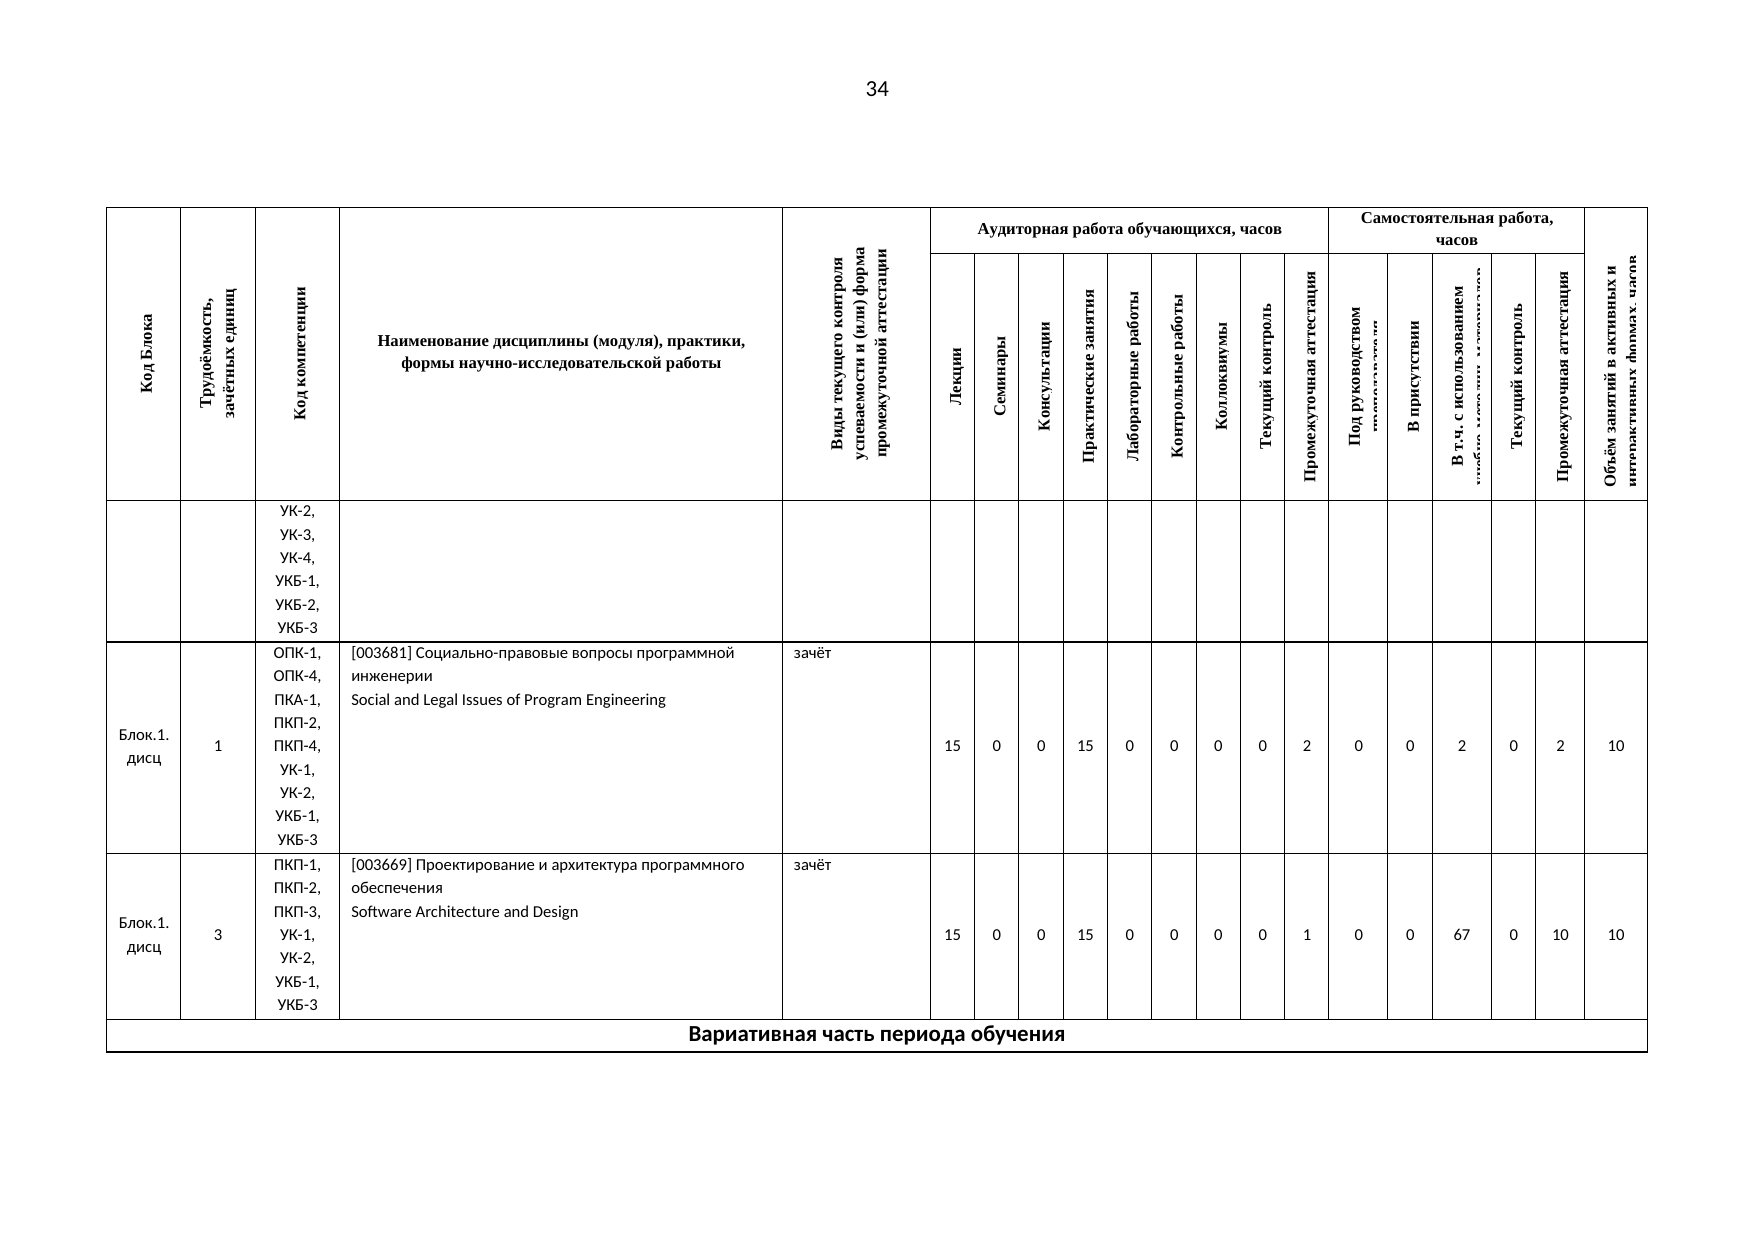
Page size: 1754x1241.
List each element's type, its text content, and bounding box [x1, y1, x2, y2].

table_cell Практические занятия [1064, 254, 1107, 499]
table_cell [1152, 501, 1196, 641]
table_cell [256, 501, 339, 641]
table_header Код компетенции [256, 208, 339, 499]
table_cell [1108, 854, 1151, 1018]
table_cell Семинары [975, 254, 1018, 499]
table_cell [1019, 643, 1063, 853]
table_header Самостоятельная работа, часов [1329, 208, 1584, 253]
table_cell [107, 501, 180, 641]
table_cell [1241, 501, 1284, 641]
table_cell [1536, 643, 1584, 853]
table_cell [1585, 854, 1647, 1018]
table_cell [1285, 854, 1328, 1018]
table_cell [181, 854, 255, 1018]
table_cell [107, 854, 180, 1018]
table_header Код Блока [107, 208, 180, 499]
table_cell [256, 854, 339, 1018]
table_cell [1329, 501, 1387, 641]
table_header Виды текущего контроля успеваемости и (или) форма промежуточной аттестации [783, 208, 930, 499]
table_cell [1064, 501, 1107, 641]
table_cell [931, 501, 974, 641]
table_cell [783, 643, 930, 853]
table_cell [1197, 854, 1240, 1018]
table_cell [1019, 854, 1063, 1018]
table_cell Текущий контроль [1492, 254, 1535, 499]
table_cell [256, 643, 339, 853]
table_cell Консультации [1019, 254, 1063, 499]
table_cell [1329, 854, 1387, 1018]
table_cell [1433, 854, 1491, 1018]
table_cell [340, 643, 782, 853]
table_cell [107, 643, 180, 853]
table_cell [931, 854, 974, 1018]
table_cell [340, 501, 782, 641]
table_cell В присутствии преподавателя [1388, 254, 1432, 499]
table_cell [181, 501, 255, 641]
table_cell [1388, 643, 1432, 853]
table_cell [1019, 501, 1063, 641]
table_cell В т.ч. с использованием учебно-методич. материалов [1433, 254, 1491, 499]
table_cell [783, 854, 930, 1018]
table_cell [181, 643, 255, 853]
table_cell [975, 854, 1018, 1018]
table_cell Промежуточная аттестация [1536, 254, 1584, 499]
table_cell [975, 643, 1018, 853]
table_cell Лекции [931, 254, 974, 499]
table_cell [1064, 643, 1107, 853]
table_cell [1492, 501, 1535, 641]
table_header Аудиторная работа обучающихся, часов [931, 208, 1328, 253]
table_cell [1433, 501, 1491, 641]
table_cell Лабораторные работы [1108, 254, 1151, 499]
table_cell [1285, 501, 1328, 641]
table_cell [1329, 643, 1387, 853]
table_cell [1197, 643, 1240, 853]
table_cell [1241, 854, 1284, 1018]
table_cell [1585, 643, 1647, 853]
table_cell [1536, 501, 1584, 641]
table_header Объём занятий в активных и интерактивных формах, часов [1585, 208, 1647, 499]
table_header Трудоёмкость, зачётных единиц [181, 208, 255, 499]
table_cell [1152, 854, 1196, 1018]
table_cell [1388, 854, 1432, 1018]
table_cell Коллоквиумы [1197, 254, 1240, 499]
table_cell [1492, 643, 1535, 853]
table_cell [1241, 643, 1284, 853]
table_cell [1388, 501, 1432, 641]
table_cell Под руководством преподавателя [1329, 254, 1387, 499]
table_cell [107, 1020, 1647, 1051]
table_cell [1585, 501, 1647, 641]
table_header Наименование дисциплины (модуля), практики, формы научно-исследовательской работы [340, 208, 782, 499]
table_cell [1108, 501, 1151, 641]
table_cell Текущий контроль [1241, 254, 1284, 499]
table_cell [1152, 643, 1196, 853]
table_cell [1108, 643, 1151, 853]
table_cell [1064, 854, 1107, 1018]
table_cell Промежуточная аттестация [1285, 254, 1328, 499]
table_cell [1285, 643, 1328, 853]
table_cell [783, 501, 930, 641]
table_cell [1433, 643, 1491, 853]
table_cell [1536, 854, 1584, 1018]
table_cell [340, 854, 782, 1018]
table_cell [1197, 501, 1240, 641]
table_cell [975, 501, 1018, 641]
table_cell Контрольные работы [1152, 254, 1196, 499]
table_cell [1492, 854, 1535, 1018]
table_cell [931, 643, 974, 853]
